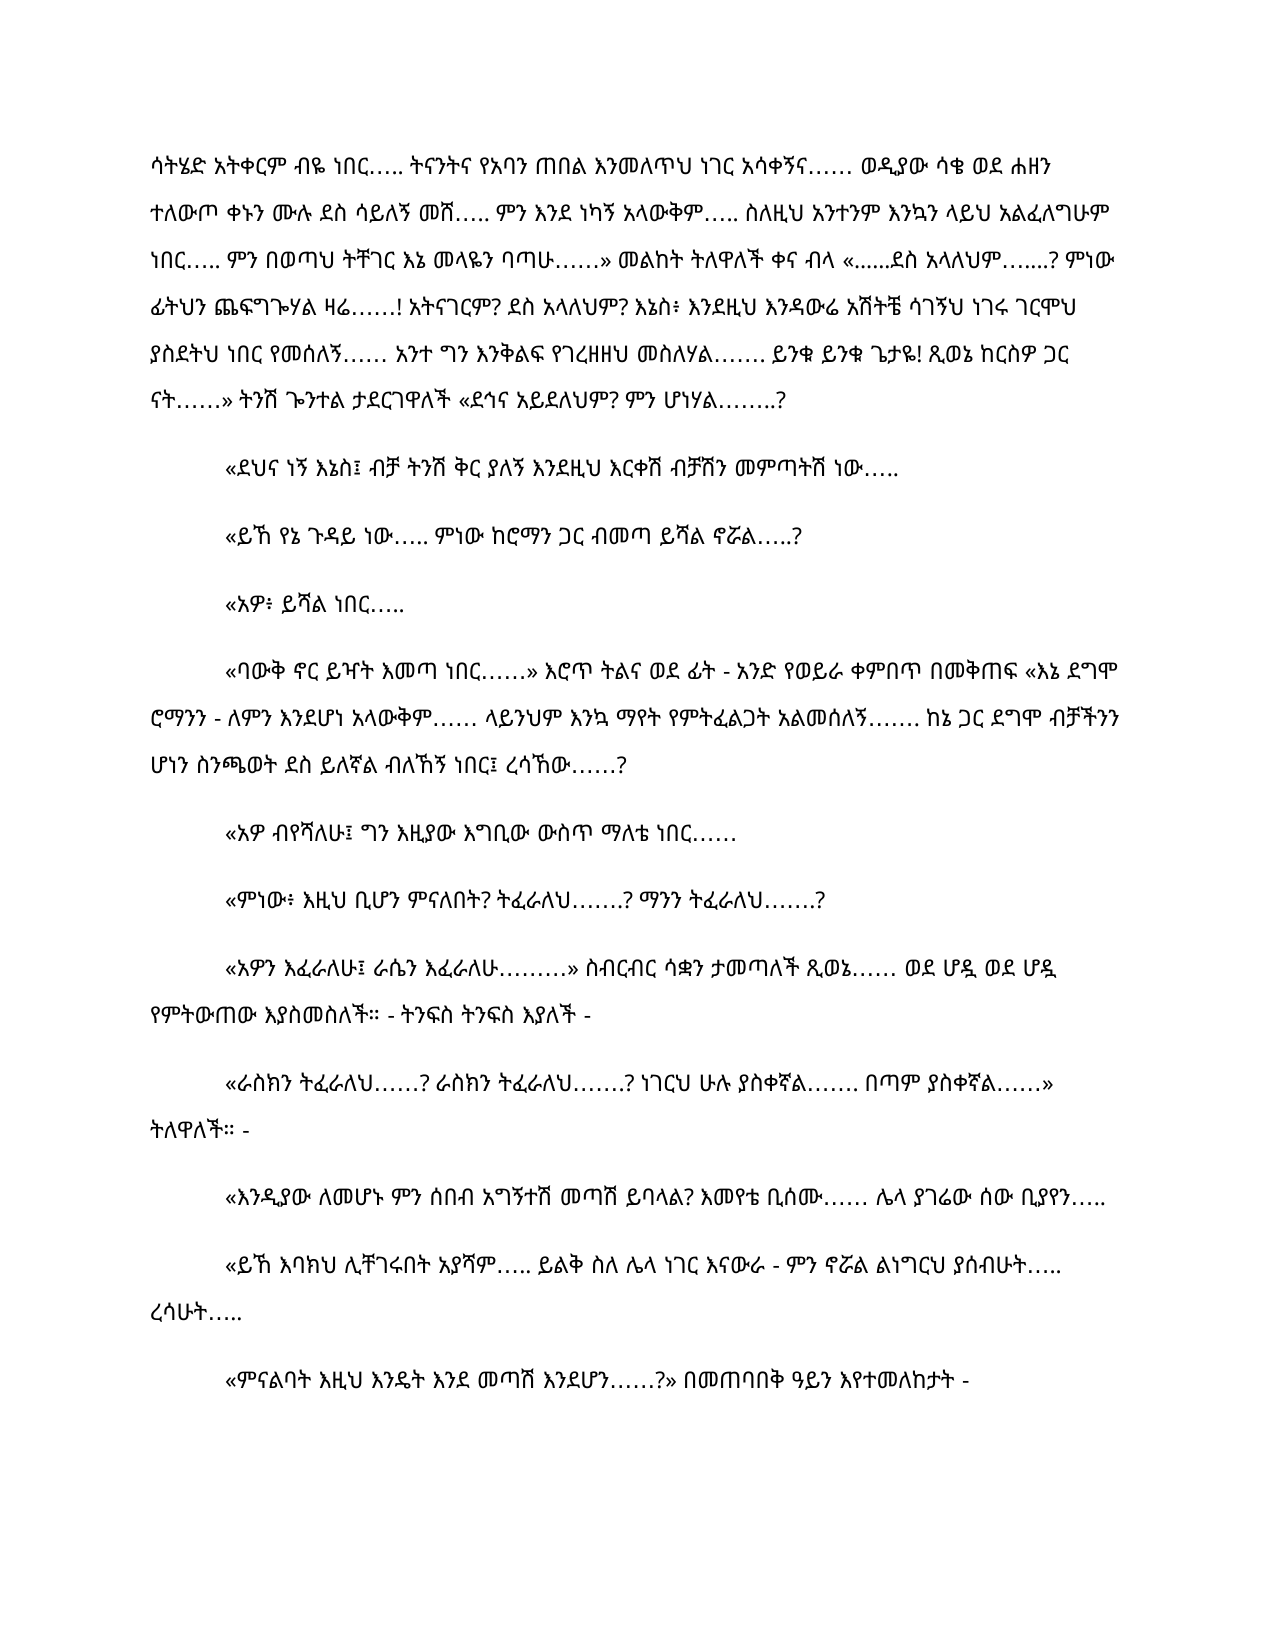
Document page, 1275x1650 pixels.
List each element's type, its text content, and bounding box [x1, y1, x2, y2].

text «አዎ፥ ይሻል ነበር….. [150, 587, 1125, 619]
text «አዎ ብየሻለሁ፤ ግን እዚያው እግቢው ውስጥ ማለቴ ነበር…… [150, 817, 1125, 848]
text «ባውቅ ኖር ይዣት እመጣ ነበር……» እሮጥ ትልና ወደ ፊት - አንድ የወይራ ቀምበጥ በመቅጠፍ «እኔ ደግሞ ሮማንን - ለምን እንደሆነ አላውቅም…… ላይንህም እንኳ ማየት የምትፈልጋት አልመሰለኝ……. ከኔ ጋር ደግሞ ብቻችንን ሆነን ስንጫወት ደስ ይለኛል ብለኸኝ ነበር፤ ረሳኸው……? [150, 655, 1125, 780]
text «እንዲያው ለመሆኑ ምን ሰበብ አግኝተሽ መጣሽ ይባላል? እመየቴ ቢሰሙ…… ሌላ ያገሬው ሰው ቢያየን….. [150, 1181, 1125, 1212]
text «ይኸ እባክህ ሊቸገሩበት አያሻም….. ይልቅ ስለ ሌላ ነገር እናውራ - ምን ኖሯል ልነግርህ ያሰብሁት….. ረሳሁት….. [150, 1249, 1125, 1327]
text «ምናልባት እዚህ እንዴት እንደ መጣሽ እንደሆን……?» በመጠባበቅ ዓይን እየተመለከታት - [150, 1363, 1125, 1395]
text «ይኸ የኔ ጉዳይ ነው….. ምነው ከሮማን ጋር ብመጣ ይሻል ኖሯል…..? [150, 520, 1125, 551]
text «ራስክን ትፈራለህ……? ራስክን ትፈራለህ…….? ነገርህ ሁሉ ያስቀኛል……. በጣም ያስቀኛል……» ትለዋለች። - [150, 1067, 1125, 1145]
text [150, 150, 1125, 416]
text «አዎን እፈራለሁ፤ ራሴን እፈራለሁ………» ስብርብር ሳቋን ታመጣለች ጺወኔ…… ወደ ሆዷ ወደ ሆዷ የምትውጠው እያስመስለች። - ትንፍስ ትንፍስ እያለች - [150, 952, 1125, 1030]
text «ደህና ነኝ እኔስ፤ ብቻ ትንሽ ቅር ያለኝ እንደዚህ እርቀሽ ብቻሽን መምጣትሽ ነው….. [150, 452, 1125, 483]
text «ምነው፥ እዚህ ቢሆን ምናለበት? ትፈራለህ…….? ማንን ትፈራለህ…….? [150, 884, 1125, 916]
